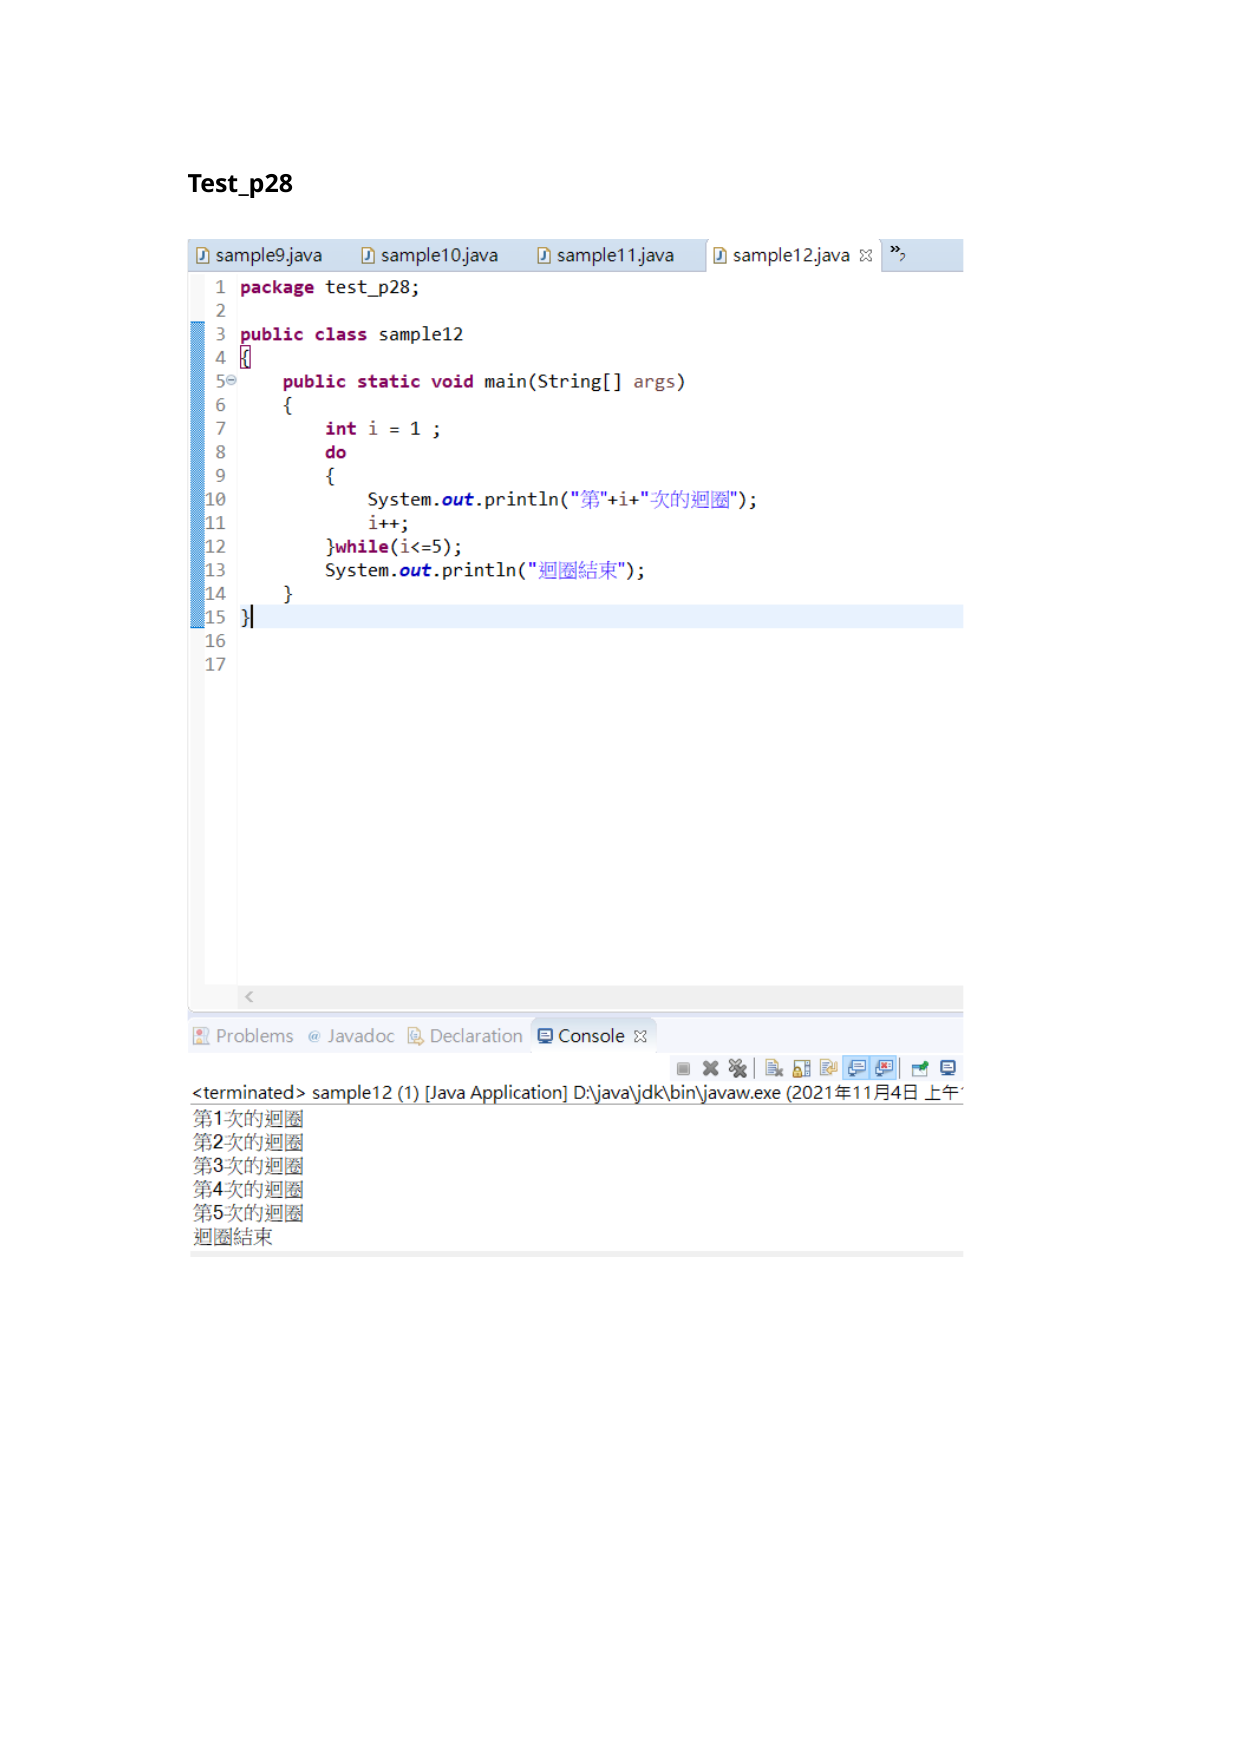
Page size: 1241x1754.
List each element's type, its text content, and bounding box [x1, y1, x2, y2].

text Test_p28 [187, 164, 1053, 202]
picture [187, 239, 964, 1257]
